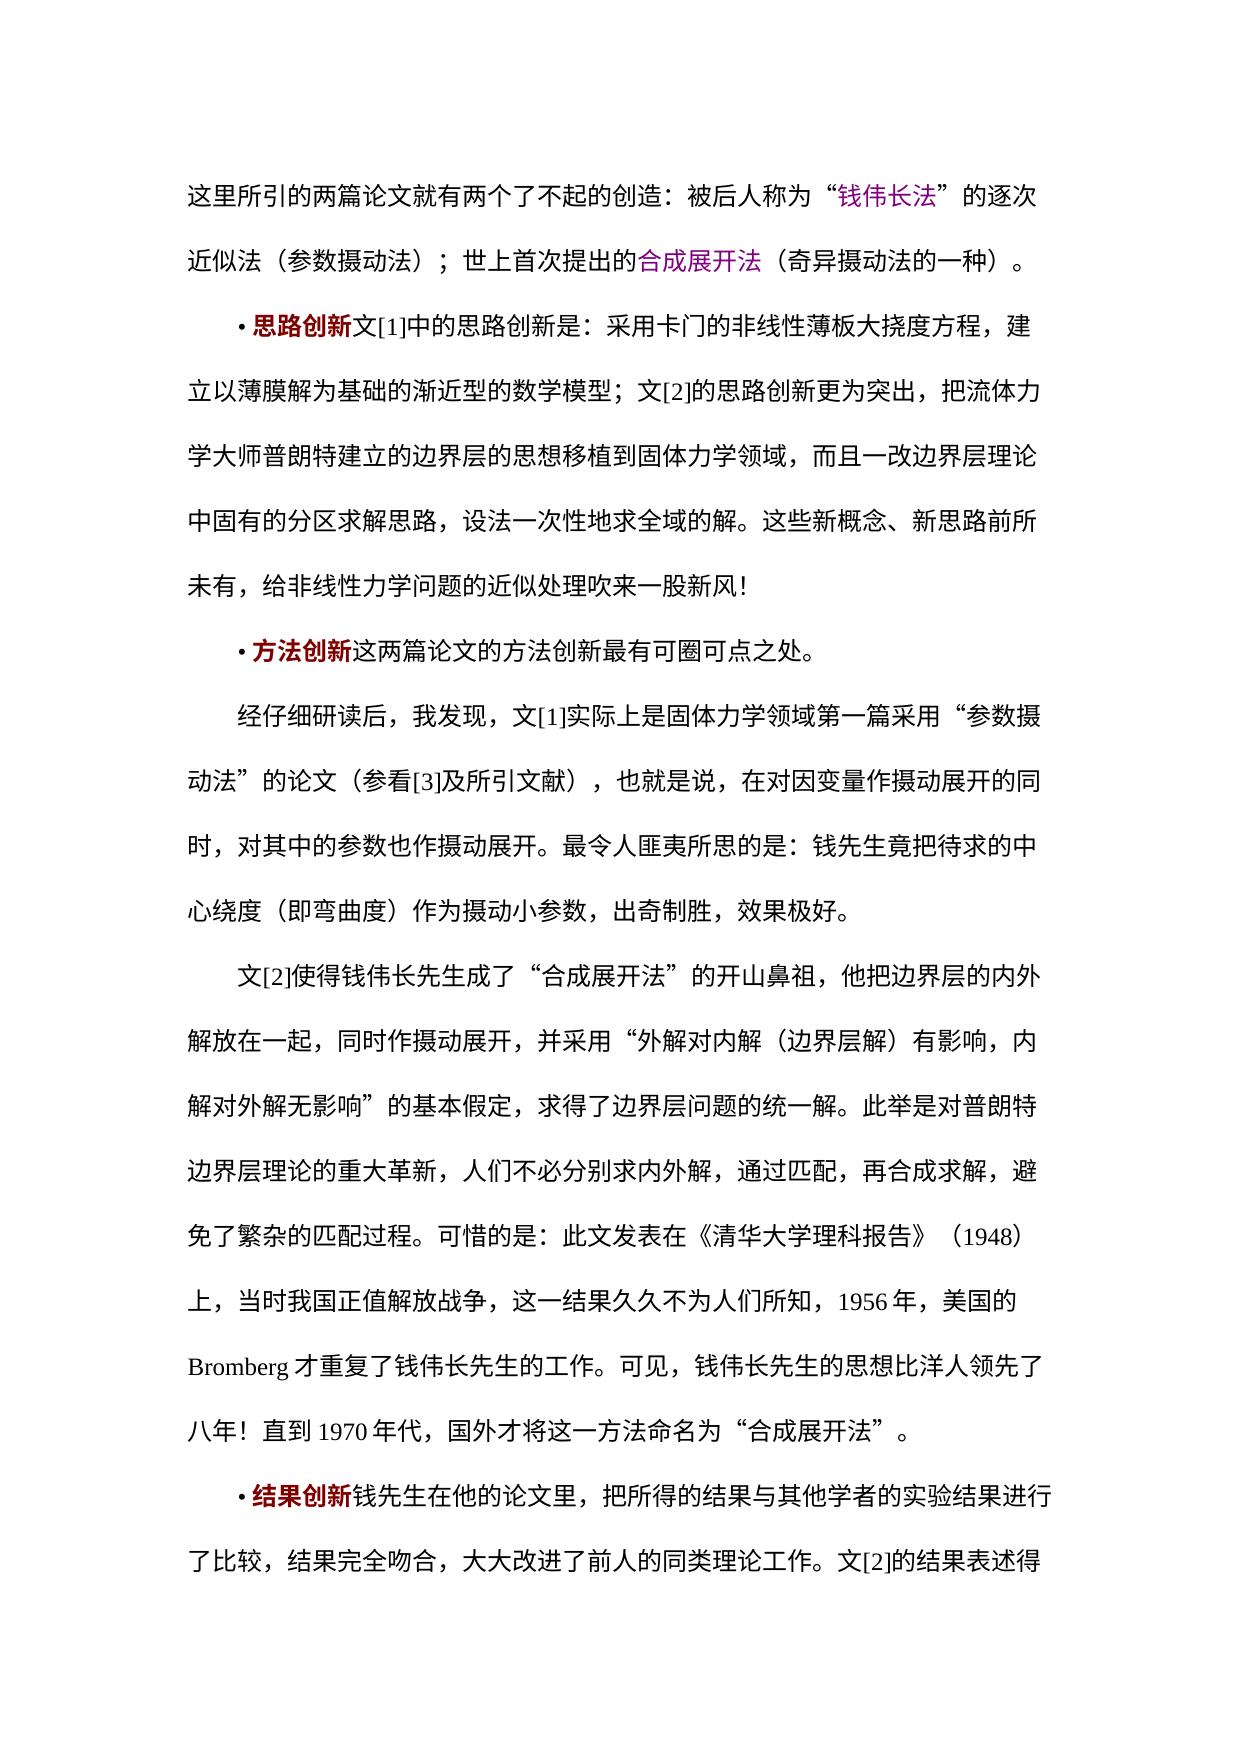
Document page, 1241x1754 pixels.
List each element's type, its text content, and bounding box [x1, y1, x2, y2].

text 文[2]使得钱伟长先生成了“合成展开法”的开山鼻祖，他把边界层的内外解放在一起，同时作摄动展开，并采用“外解对内解（边界层解）有影响，内解对外解无影响”的基本假定，求得了边界层问题的统一解。此举是对普朗特边界层理论的重大革新，人们不必分别求内外解，通过匹配，再合成求解，避免了繁杂的匹配过程。可惜的是：此文发表在《清华大学理科报告》（1948）上，当时我国正值解放战争，这一结果久久不为人们所知，1956年，美国的Bromberg才重复了钱伟长先生的工作。可见，钱伟长先生的思想比洋人领先了八年！直到1970年代，国外才将这一方法命名为“合成展开法”。 [187, 942, 1053, 1462]
text 经仔细研读后，我发现，文[1]实际上是固体力学领域第一篇采用“参数摄动法”的论文（参看[3]及所引文献），也就是说，在对因变量作摄动展开的同时，对其中的参数也作摄动展开。最令人匪夷所思的是：钱先生竟把待求的中心绕度（即弯曲度）作为摄动小参数，出奇制胜，效果极好。 [187, 682, 1053, 942]
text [187, 162, 1053, 292]
text • 方法创新这两篇论文的方法创新最有可圈可点之处。 [187, 617, 1053, 682]
text • 思路创新文[1]中的思路创新是：采用卡门的非线性薄板大挠度方程，建立以薄膜解为基础的渐近型的数学模型；文[2]的思路创新更为突出，把流体力学大师普朗特建立的边界层的思想移植到固体力学领域，而且一改边界层理论中固有的分区求解思路，设法一次性地求全域的解。这些新概念、新思路前所未有，给非线性力学问题的近似处理吹来一股新风！ [187, 292, 1053, 617]
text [187, 1462, 1053, 1592]
